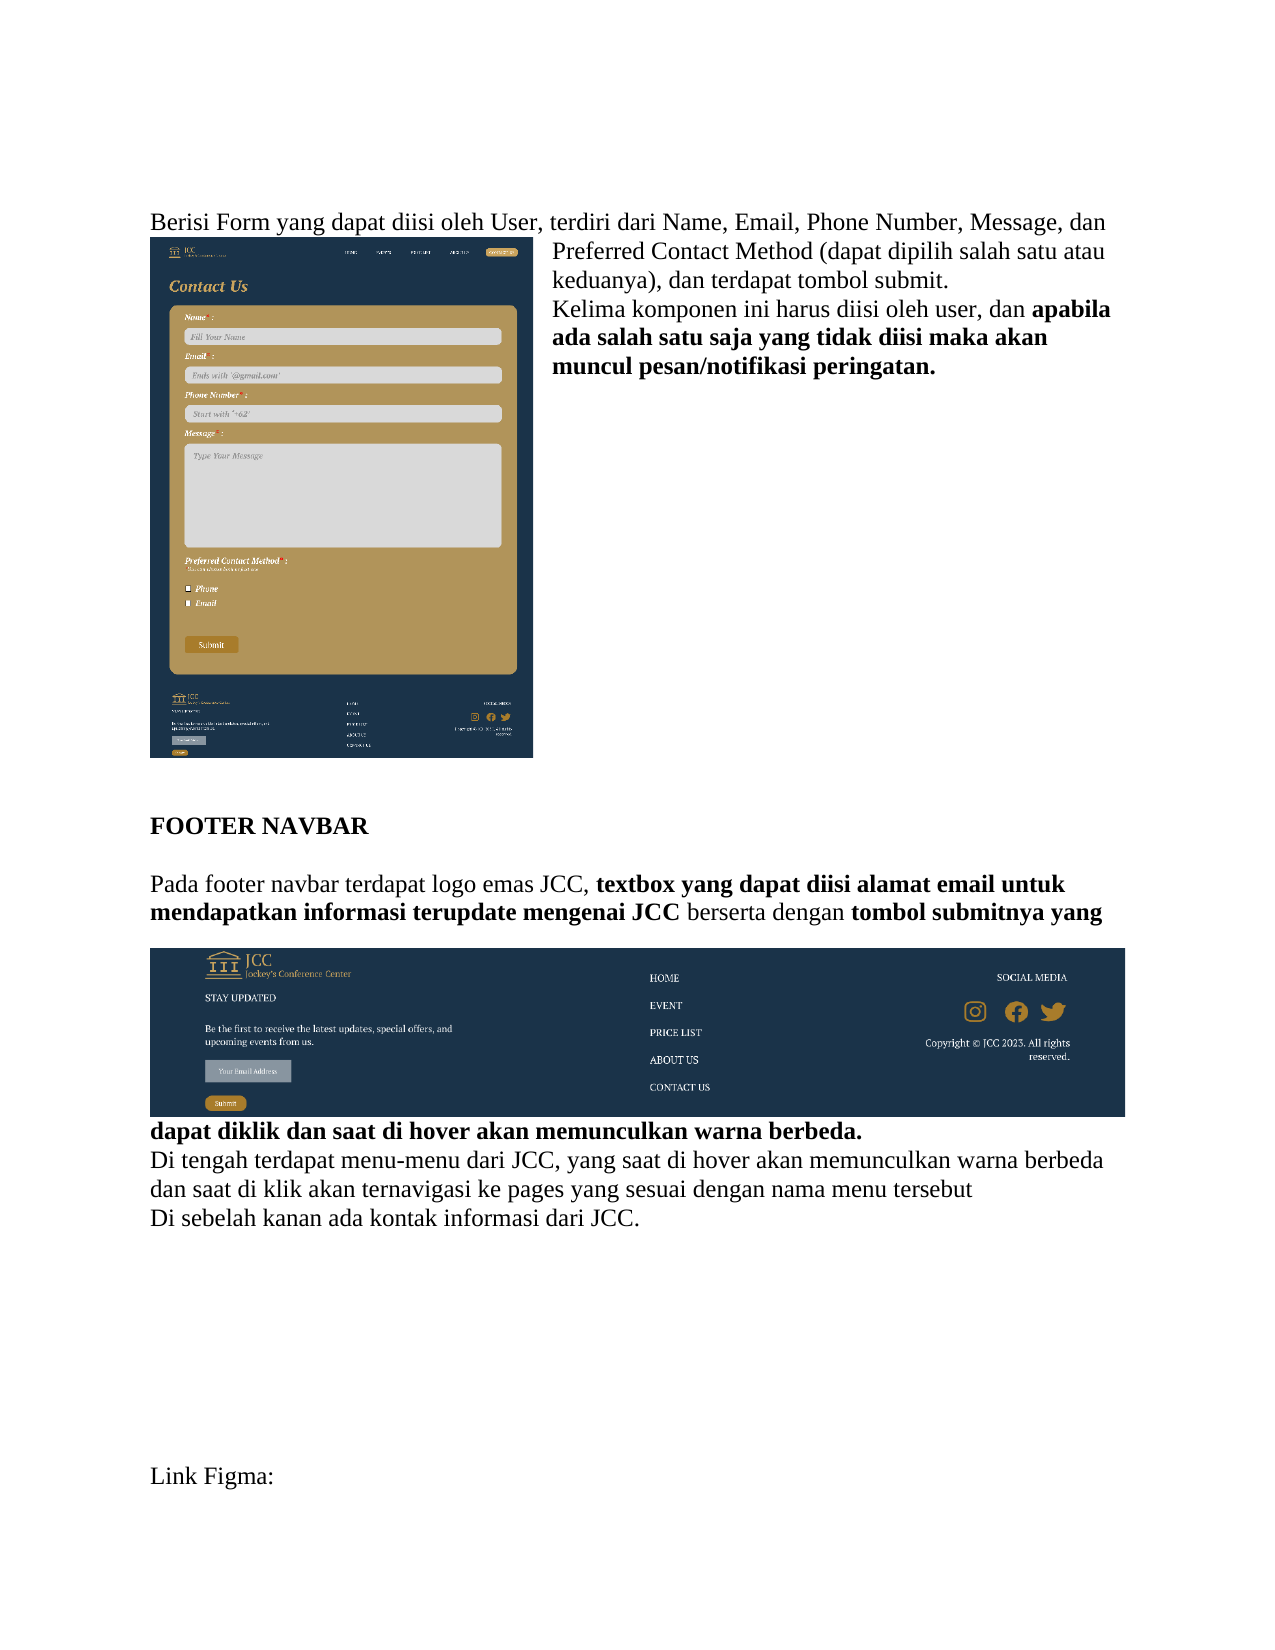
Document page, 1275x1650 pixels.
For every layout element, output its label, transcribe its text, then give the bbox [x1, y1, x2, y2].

text FOOTER NAVBAR [150, 811, 1125, 840]
text Pada footer navbar terdapat logo emas JCC, textbox yang dapat diisi alamat email untuk mendapatkan informasi terupdate mengenai JCC berserta dengan tombol submitnya yang dapat diklik dan saat di hover akan memunculkan warna berbeda. [150, 1117, 1125, 1145]
text Di tengah terdapat menu-menu dari JCC, yang saat di hover akan memunculkan warna berbeda dan saat di klik akan ternavigasi ke pages yang sesuai dengan nama menu tersebut [150, 1145, 1125, 1203]
text Link Figma: [150, 1461, 1125, 1490]
text Kelima komponen ini harus diisi oleh user, dan apabila ada salah satu saja yang tidak diisi maka akan muncul pesan/notifikasi peringatan. [534, 294, 1125, 380]
text Pada footer navbar terdapat logo emas JCC, textbox yang dapat diisi alamat email untuk mendapatkan informasi terupdate mengenai JCC berserta dengan tombol submitnya yang dapat diklik dan saat di hover akan memunculkan warna berbeda. [150, 869, 1125, 948]
picture [150, 948, 1125, 1117]
text Di sebelah kanan ada kontak informasi dari JCC. [150, 1203, 1125, 1231]
text Berisi Form yang dapat diisi oleh User, terdiri dari Name, Email, Phone Number, Message, dan Preferred Contact Method (dapat dipilih salah satu atau keduanya), dan terdapat tombol submit. [150, 207, 1125, 294]
picture [150, 237, 534, 758]
